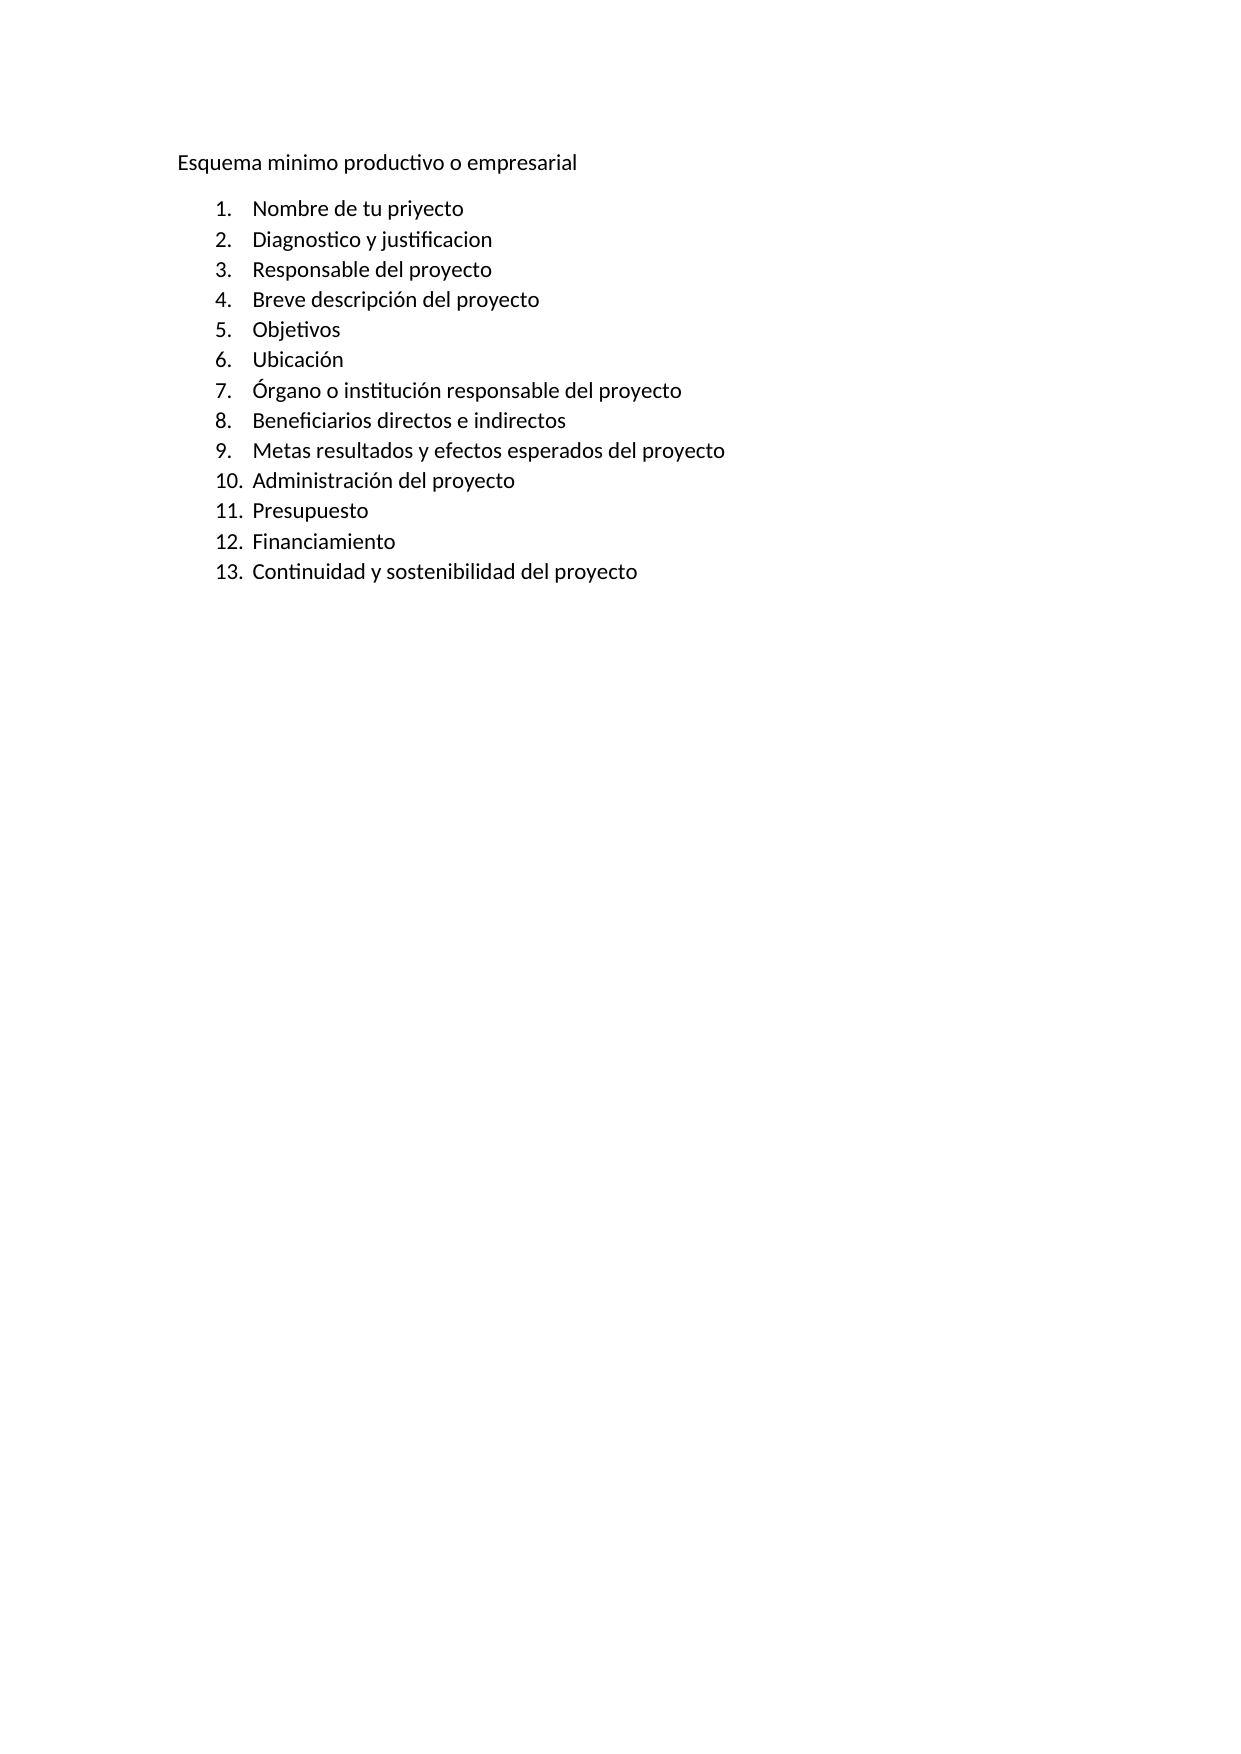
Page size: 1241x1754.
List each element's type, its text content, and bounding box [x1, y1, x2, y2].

list Metas resultados y efectos esperados del proyecto [215, 436, 1063, 464]
list Financiamiento [215, 527, 1063, 555]
text Esquema minimo productivo o empresarial [177, 148, 1063, 176]
list Ubicación [215, 346, 1063, 373]
list Administración del proyecto [215, 466, 1063, 494]
list Diagnostico y justificacion [215, 225, 1063, 253]
list Órgano o institución responsable del proyecto [215, 376, 1063, 404]
list Continuidad y sostenibilidad del proyecto [215, 557, 1063, 585]
list Nombre de tu priyecto [215, 194, 1063, 222]
list Responsable del proyecto [215, 255, 1063, 283]
list Objetivos [215, 315, 1063, 343]
list Presupuesto [215, 497, 1063, 524]
list Beneficiarios directos e indirectos [215, 406, 1063, 434]
list Breve descripción del proyecto [215, 285, 1063, 313]
